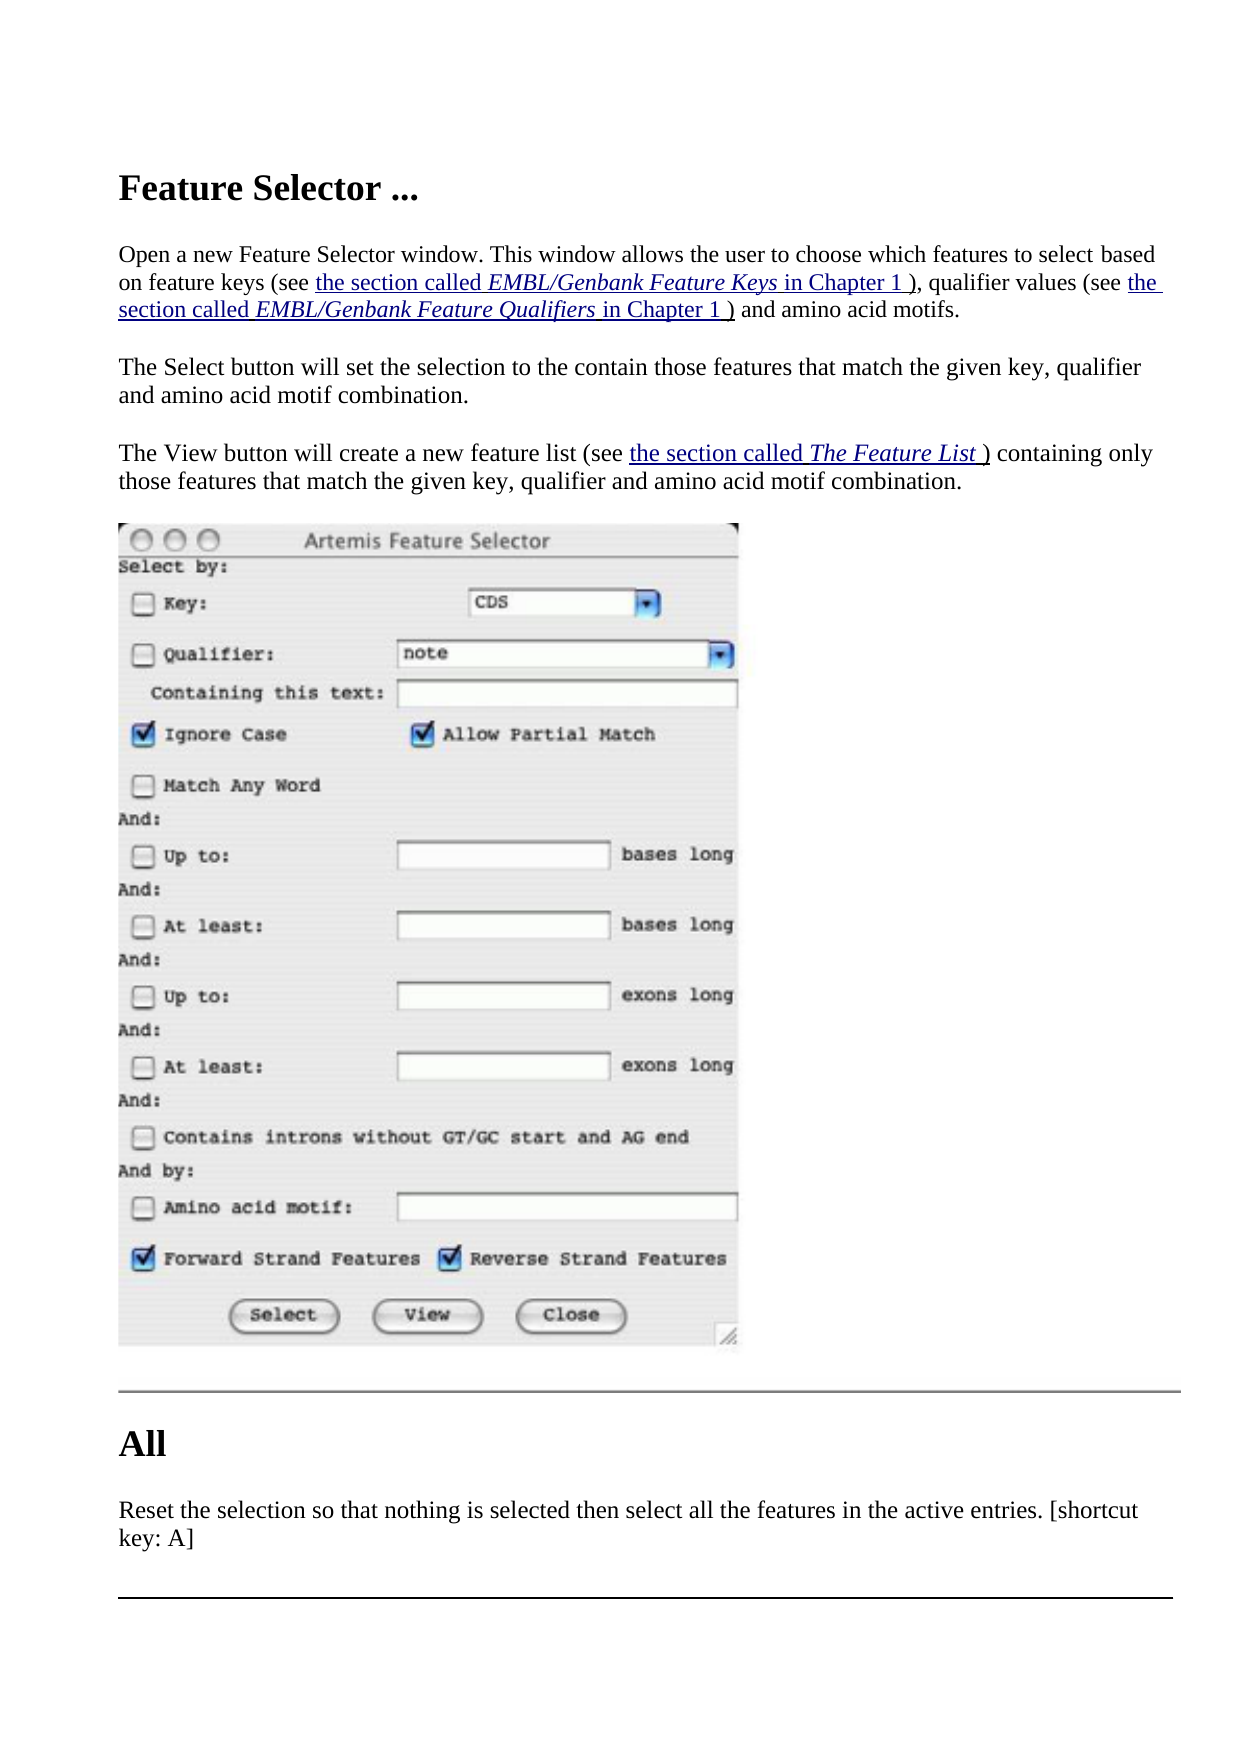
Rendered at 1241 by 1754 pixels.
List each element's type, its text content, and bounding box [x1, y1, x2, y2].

text Feature Selector ... [118, 166, 1173, 209]
text The View button will create a new feature list (see the section called The Feature List ) containing only those features that match the given key, qualifier and amino acid motif combination. [118, 439, 1159, 495]
text Reset the selection so that nothing is selected then select all the features in the active entries. [shortcut key: A] [118, 1496, 1151, 1552]
text The Select button will set the selection to the contain those features that match the given key, qualifier and amino acid motif combination. [118, 353, 1153, 408]
text All [118, 1421, 1173, 1464]
text Open a new Feature Selector window. This window allows the user to choose which features to select based on feature keys (see the section called EMBL/Genbank Feature Keys in Chapter 1 ), qualifier values (see the section called EMBL/Genbank Feature Qualifiers in Chapter 1 ) and amino acid motifs. [118, 240, 1173, 323]
